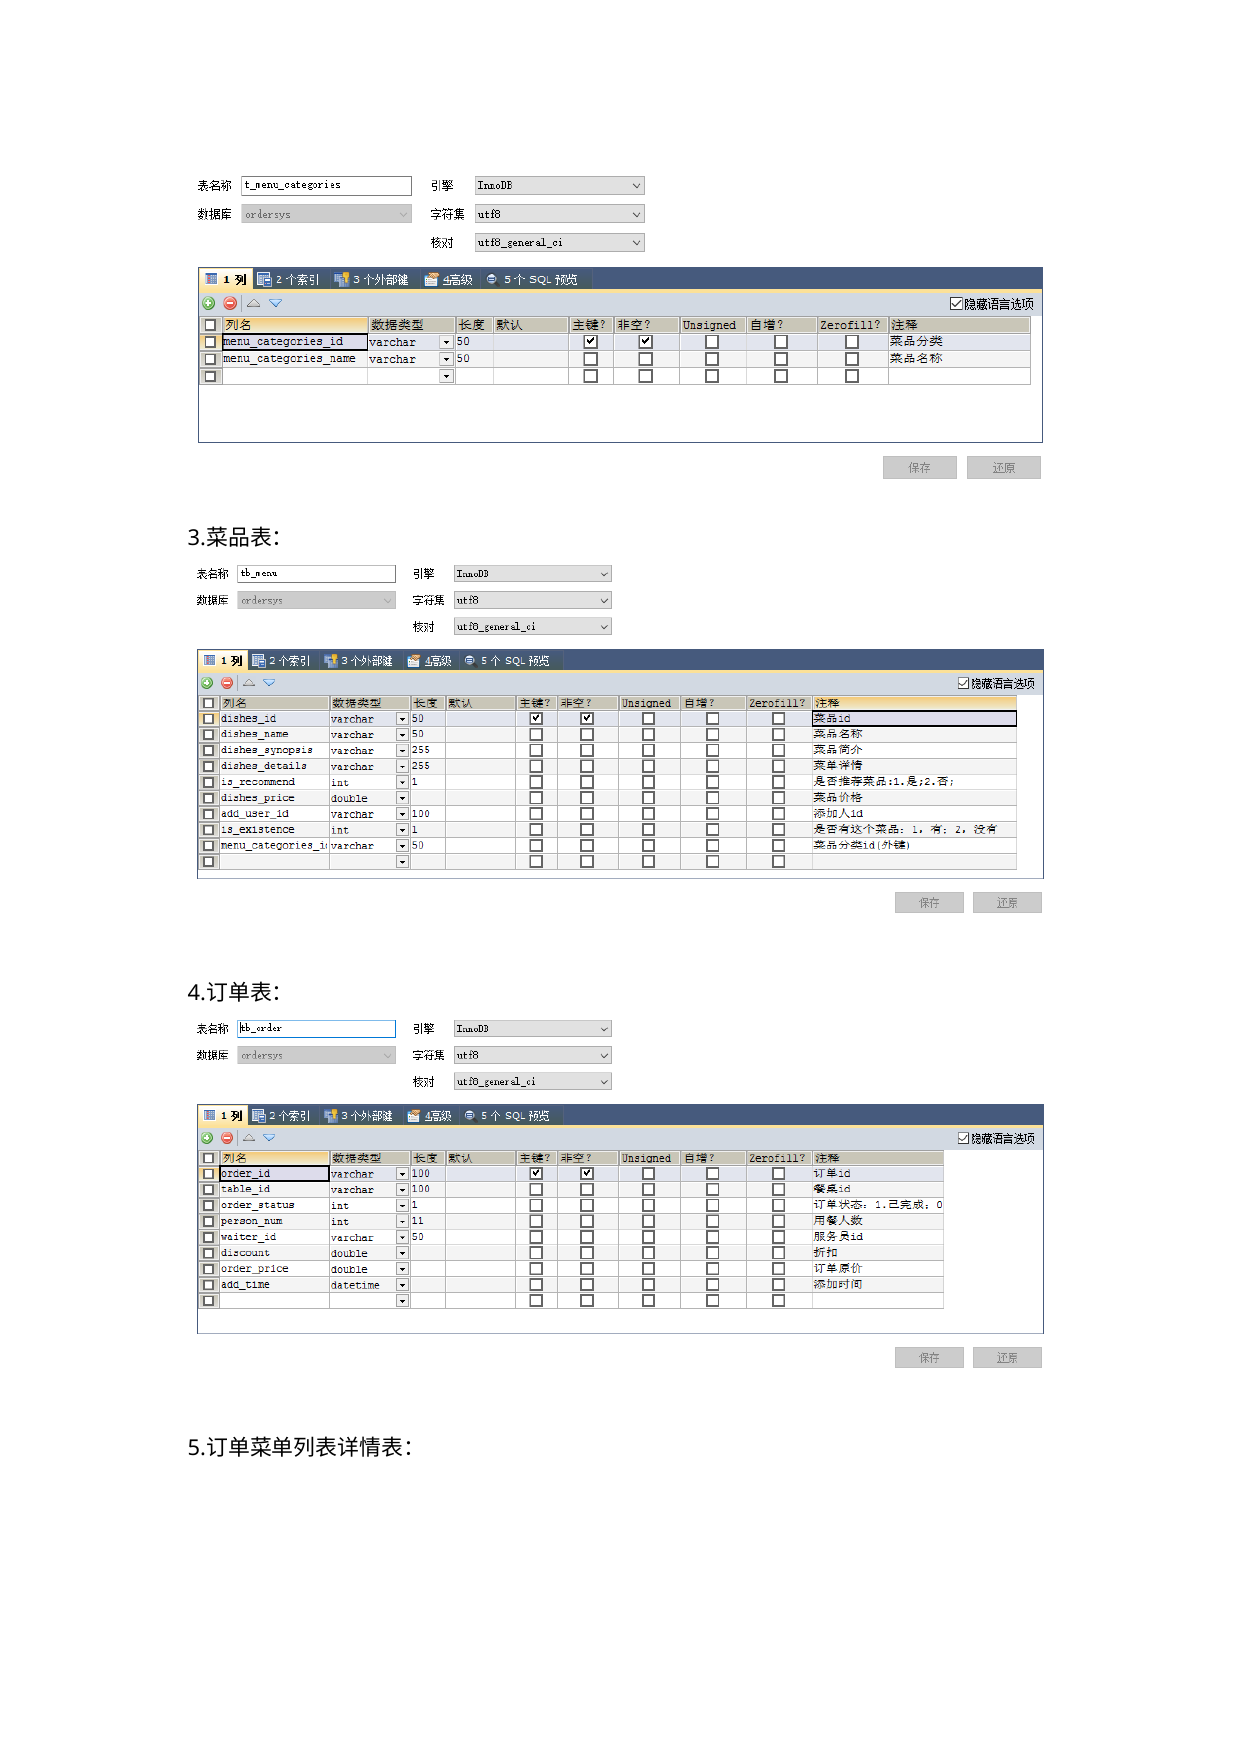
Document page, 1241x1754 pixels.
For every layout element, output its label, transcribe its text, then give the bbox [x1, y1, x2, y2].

text 5.订单菜单列表详情表： [187, 1429, 1053, 1462]
text 4.订单表： [187, 974, 1053, 1007]
picture [187, 552, 1053, 923]
picture [187, 1007, 1053, 1378]
picture [187, 162, 1053, 490]
text 3.菜品表： [187, 519, 1053, 552]
